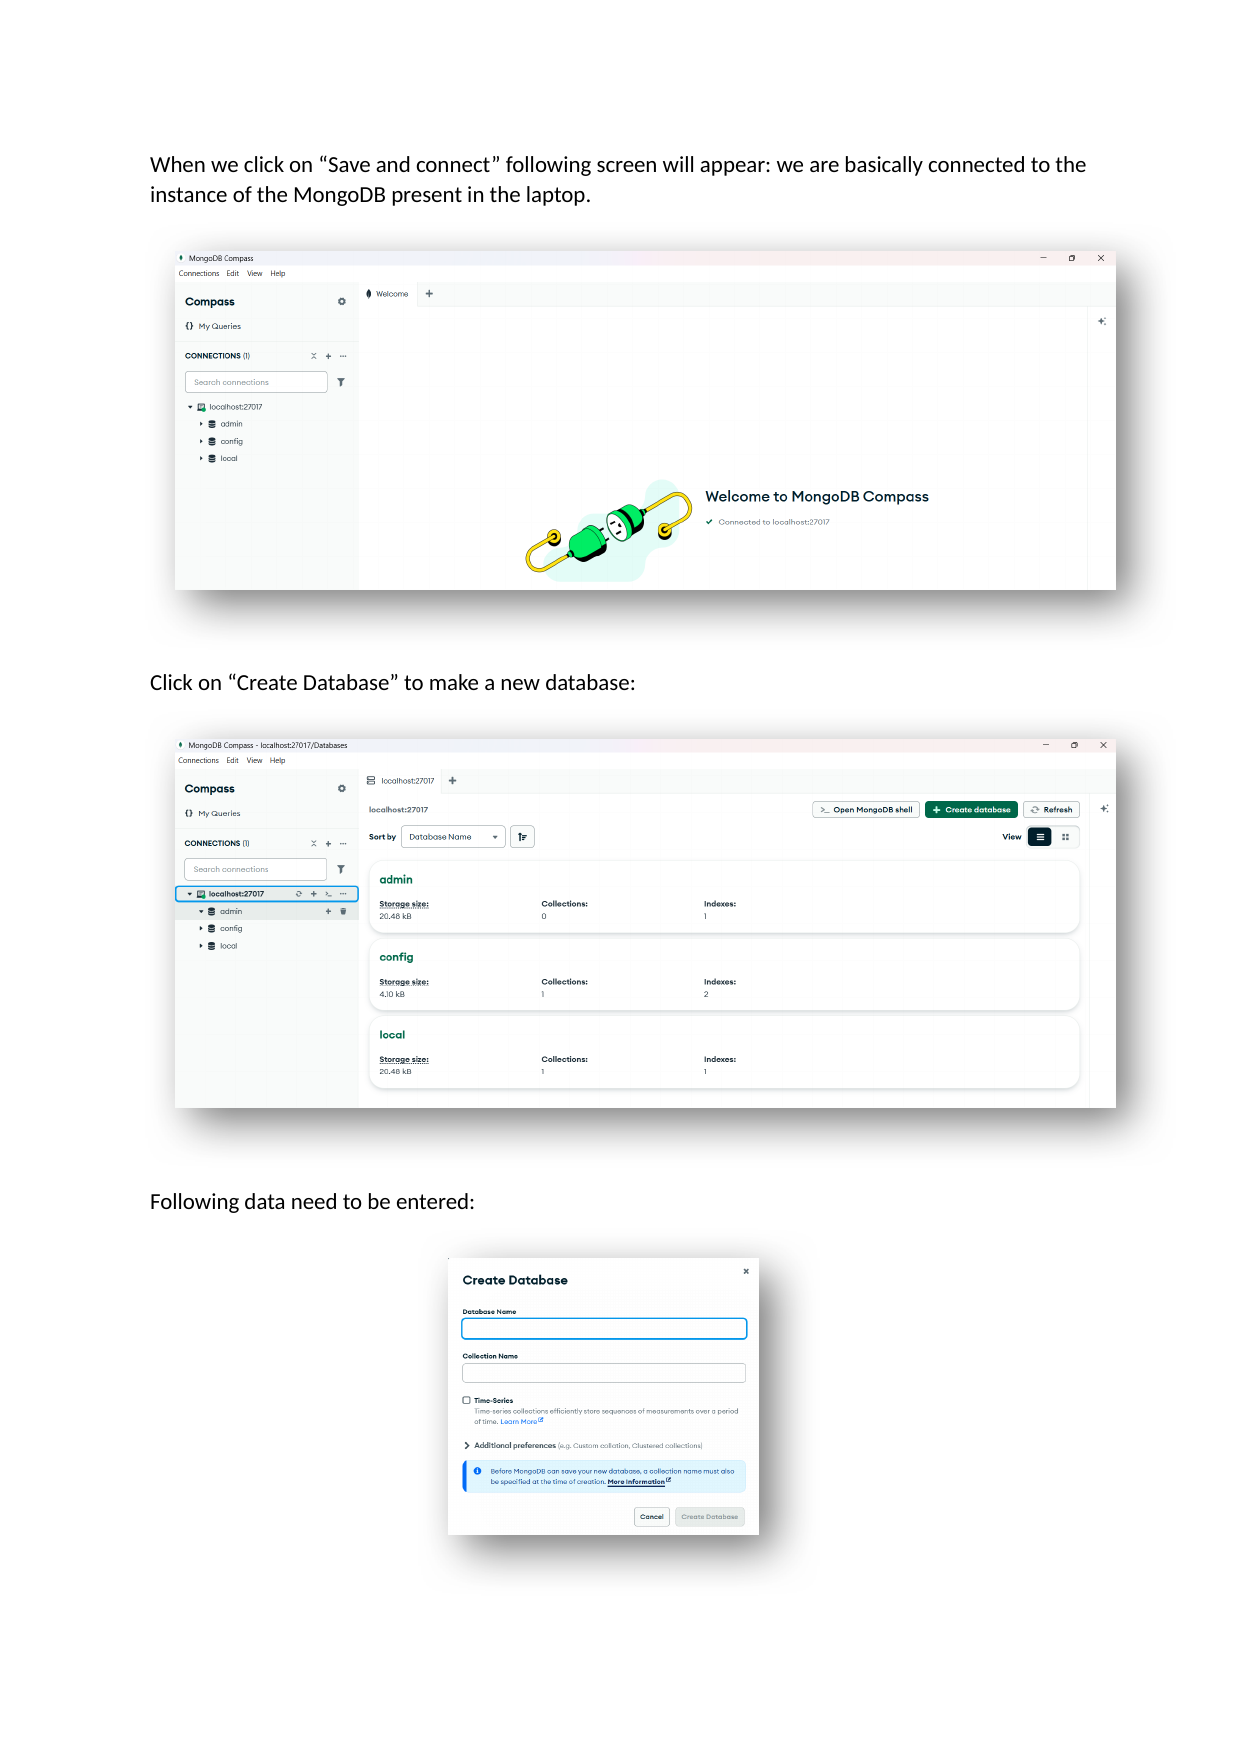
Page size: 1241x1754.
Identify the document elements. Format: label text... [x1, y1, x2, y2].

text When we click on “Save and connect” following screen will appear: we are basically connected to the instance of the MongoDB present in the laptop. [150, 150, 1090, 208]
picture [175, 739, 1116, 1108]
text Following data need to be entered: [150, 1187, 1090, 1215]
picture [448, 1258, 759, 1535]
picture [175, 251, 1116, 590]
text Click on “Create Database” to make a new database: [150, 668, 1090, 696]
